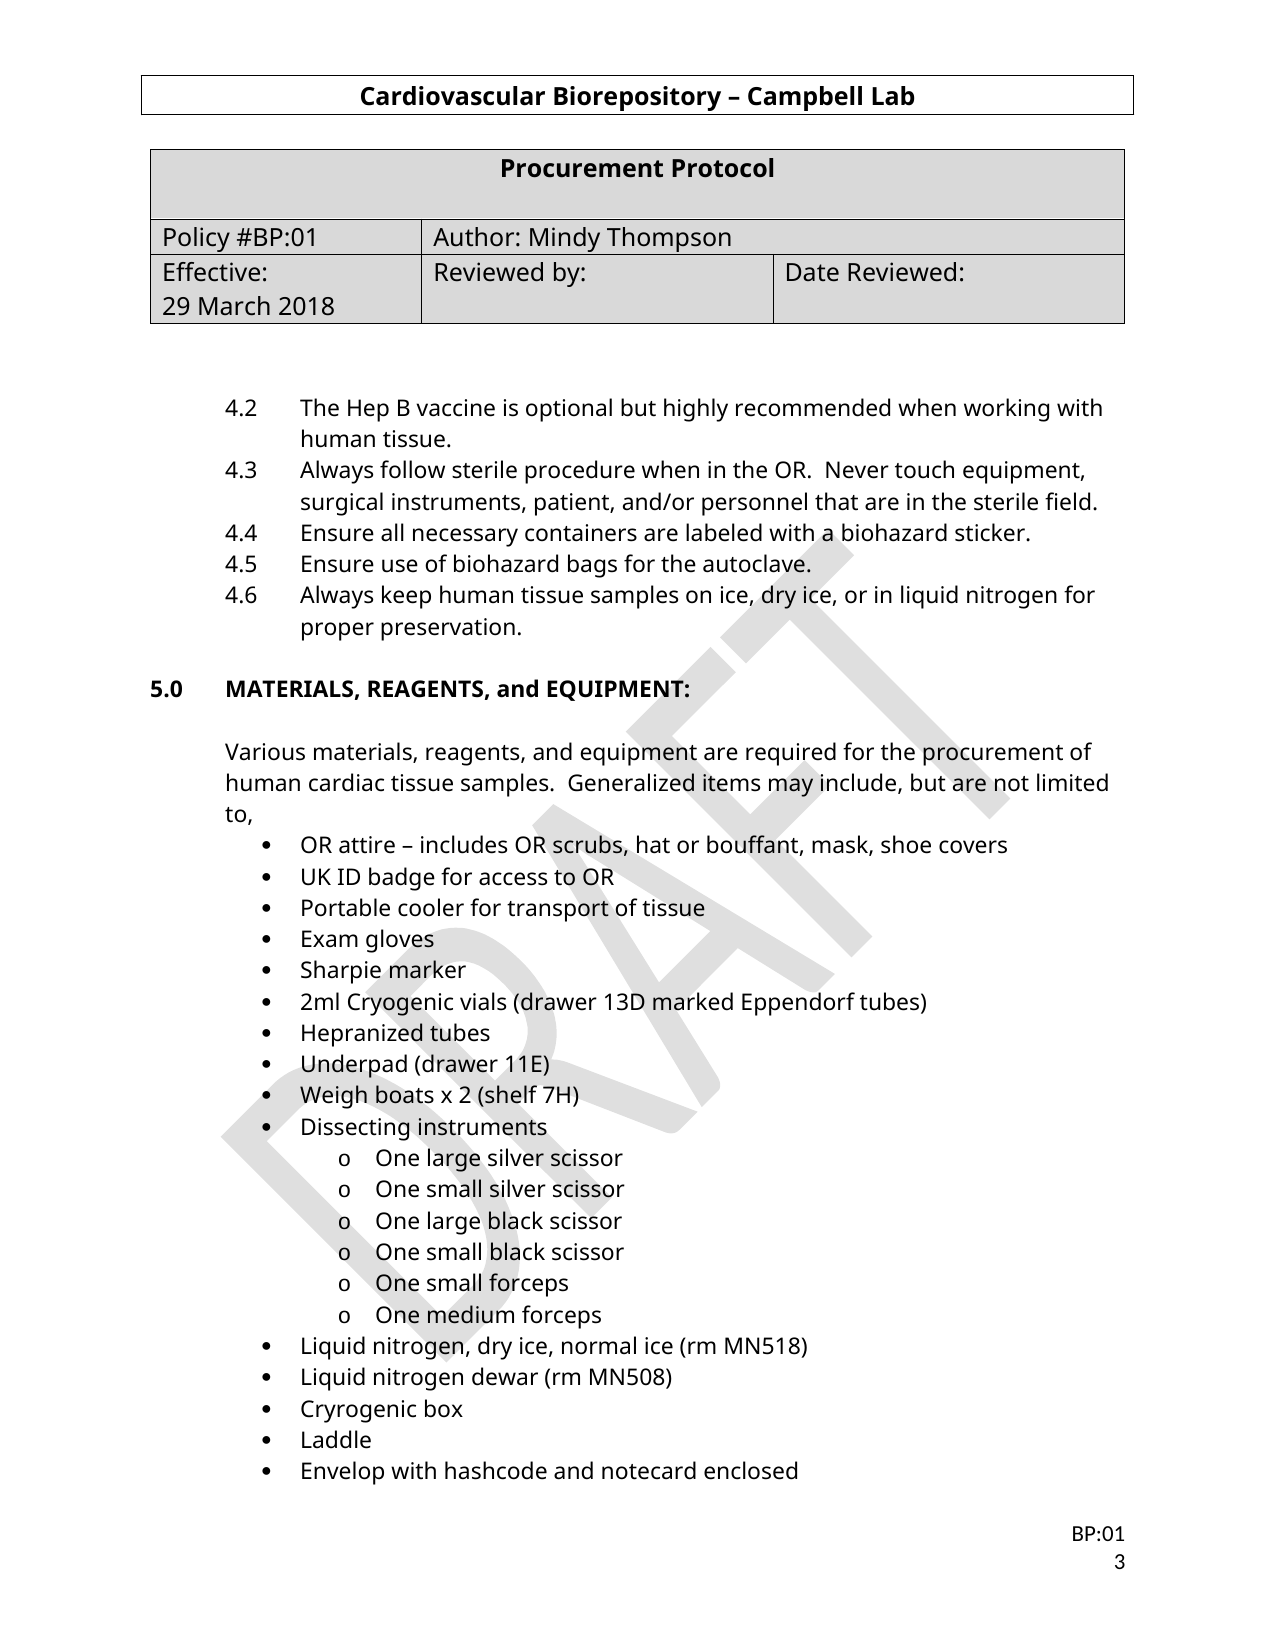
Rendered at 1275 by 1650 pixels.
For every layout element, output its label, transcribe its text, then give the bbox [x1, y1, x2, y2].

list Underpad (drawer 11E) [262, 1048, 1125, 1079]
list One small black scissor [337, 1236, 1125, 1267]
list MATERIALS, REAGENTS, and EQUIPMENT: [150, 673, 1125, 704]
list Cryrogenic box [262, 1393, 1125, 1424]
list Envelop with hashcode and notecard enclosed [262, 1455, 1125, 1486]
list Liquid nitrogen, dry ice, normal ice (rm MN518) [262, 1330, 1125, 1361]
text Various materials, reagents, and equipment are required for the procurement of human cardiac tissue samples. Generalized items may include, but are not limited to, [225, 736, 1125, 829]
list Exam gloves [262, 923, 1125, 954]
list Ensure use of biohazard bags for the autoclave. [225, 548, 1125, 579]
list Weigh boats x 2 (shelf 7H) [262, 1079, 1125, 1111]
list OR attire – includes OR scrubs, hat or bouffant, mask, shoe covers [262, 829, 1125, 861]
list Sharpie marker [262, 954, 1125, 986]
list Liquid nitrogen dewar (rm MN508) [262, 1361, 1125, 1393]
list Always follow sterile procedure when in the OR. Never touch equipment, surgical instruments, patient, and/or personnel that are in the sterile field. [225, 454, 1125, 517]
list One large silver scissor [337, 1142, 1125, 1173]
list One large black scissor [337, 1205, 1125, 1236]
list Dissecting instruments [262, 1111, 1125, 1142]
list The Hep B vaccine is optional but highly recommended when working with human tissue. [225, 392, 1125, 454]
list Ensure all necessary containers are labeled with a biohazard sticker. [225, 517, 1125, 548]
list 2ml Cryogenic vials (drawer 13D marked Eppendorf tubes) [262, 986, 1125, 1017]
list UK ID badge for access to OR [262, 861, 1125, 892]
list Laddle [262, 1424, 1125, 1455]
list Hepranized tubes [262, 1017, 1125, 1048]
list One small silver scissor [337, 1173, 1125, 1205]
list Always keep human tissue samples on ice, dry ice, or in liquid nitrogen for proper preservation. [225, 579, 1125, 642]
list One small forceps [337, 1267, 1125, 1299]
list Portable cooler for transport of tissue [262, 892, 1125, 923]
list One medium forceps [337, 1299, 1125, 1330]
